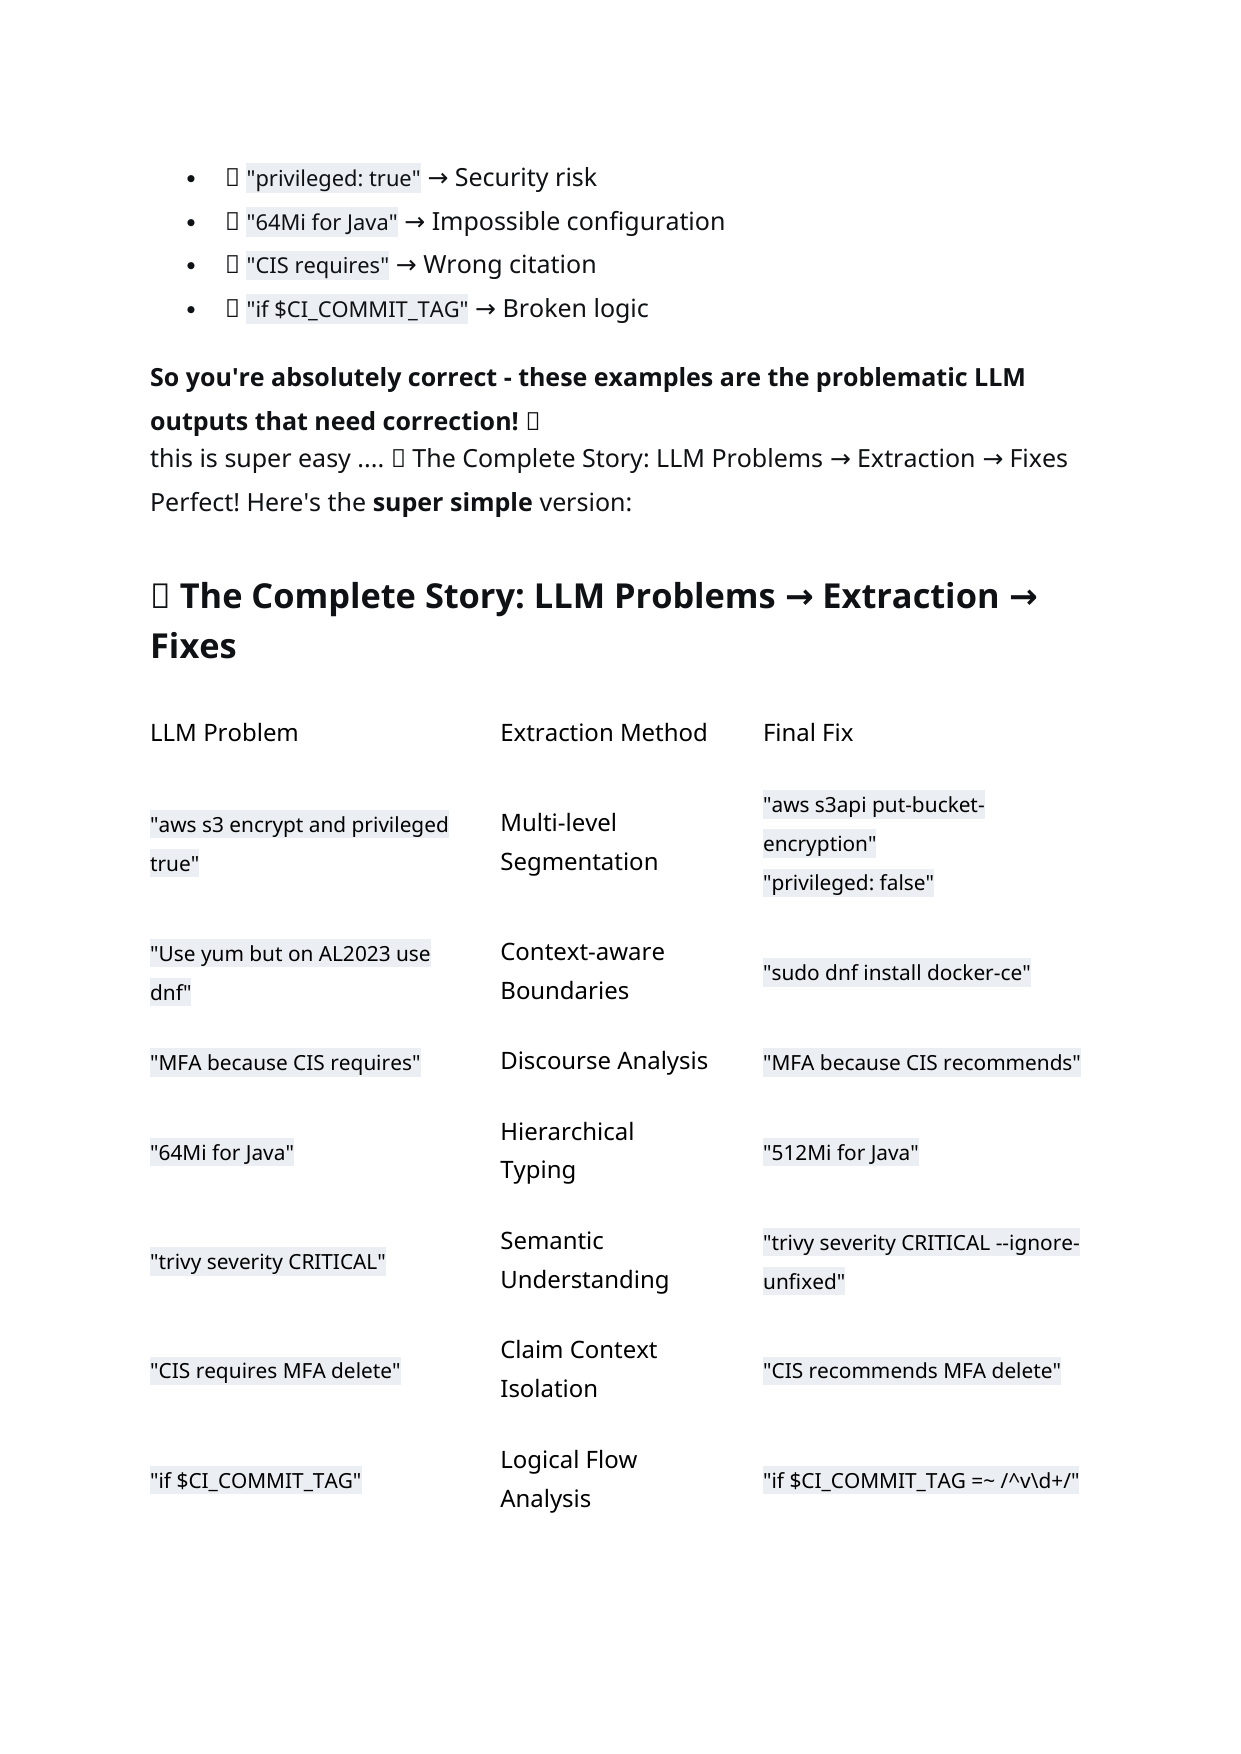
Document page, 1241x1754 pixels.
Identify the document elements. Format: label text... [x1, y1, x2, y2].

table_cell "if $CI_COMMIT_TAG =~ /^v\d+/" [738, 1420, 1090, 1530]
table_cell Claim Context Isolation [475, 1311, 738, 1420]
table_cell "Use yum but on AL2023 use dnf" [150, 913, 475, 1022]
table_cell Logical Flow Analysis [475, 1420, 738, 1530]
table_cell Discourse Analysis [475, 1022, 738, 1092]
table_cell "aws s3api put-bucket-encryption" "privileged: false" [738, 764, 1090, 912]
table_cell "trivy severity CRITICAL --ignore-unfixed" [738, 1202, 1090, 1311]
table_cell Multi-level Segmentation [475, 764, 738, 912]
text 🎯 The Complete Story: LLM Problems → Extraction → Fixes [150, 569, 1090, 669]
table_cell "aws s3 encrypt and privileged true" [150, 764, 475, 912]
table_header Extraction Method [475, 694, 738, 764]
table_cell "sudo dnf install docker-ce" [738, 913, 1090, 1022]
list ❌ "CIS requires" → Wrong citation [187, 237, 1090, 281]
text this is super easy .... 🎯 The Complete Story: LLM Problems → Extraction → Fixes [150, 437, 1090, 475]
table_header Final Fix [738, 694, 1090, 764]
table_cell Semantic Understanding [475, 1202, 738, 1311]
table_cell "CIS recommends MFA delete" [738, 1311, 1090, 1420]
table_cell "64Mi for Java" [150, 1092, 475, 1202]
text Perfect! Here's the super simple version: [150, 475, 1090, 519]
table_cell "MFA because CIS requires" [150, 1022, 475, 1092]
list ❌ "if $CI_COMMIT_TAG" → Broken logic [187, 281, 1090, 325]
table_cell "trivy severity CRITICAL" [150, 1202, 475, 1311]
list ❌ "64Mi for Java" → Impossible configuration [187, 194, 1090, 237]
table_cell "512Mi for Java" [738, 1092, 1090, 1202]
table_header LLM Problem [150, 694, 475, 764]
list ❌ "privileged: true" → Security risk [187, 150, 1090, 194]
table_cell "CIS requires MFA delete" [150, 1311, 475, 1420]
table_cell Hierarchical Typing [475, 1092, 738, 1202]
text So you're absolutely correct - these examples are the problematic LLM outputs that need correction! 🎯 [150, 350, 1090, 437]
table_cell Context-aware Boundaries [475, 913, 738, 1022]
table_cell "MFA because CIS recommends" [738, 1022, 1090, 1092]
table_cell "if $CI_COMMIT_TAG" [150, 1420, 475, 1530]
